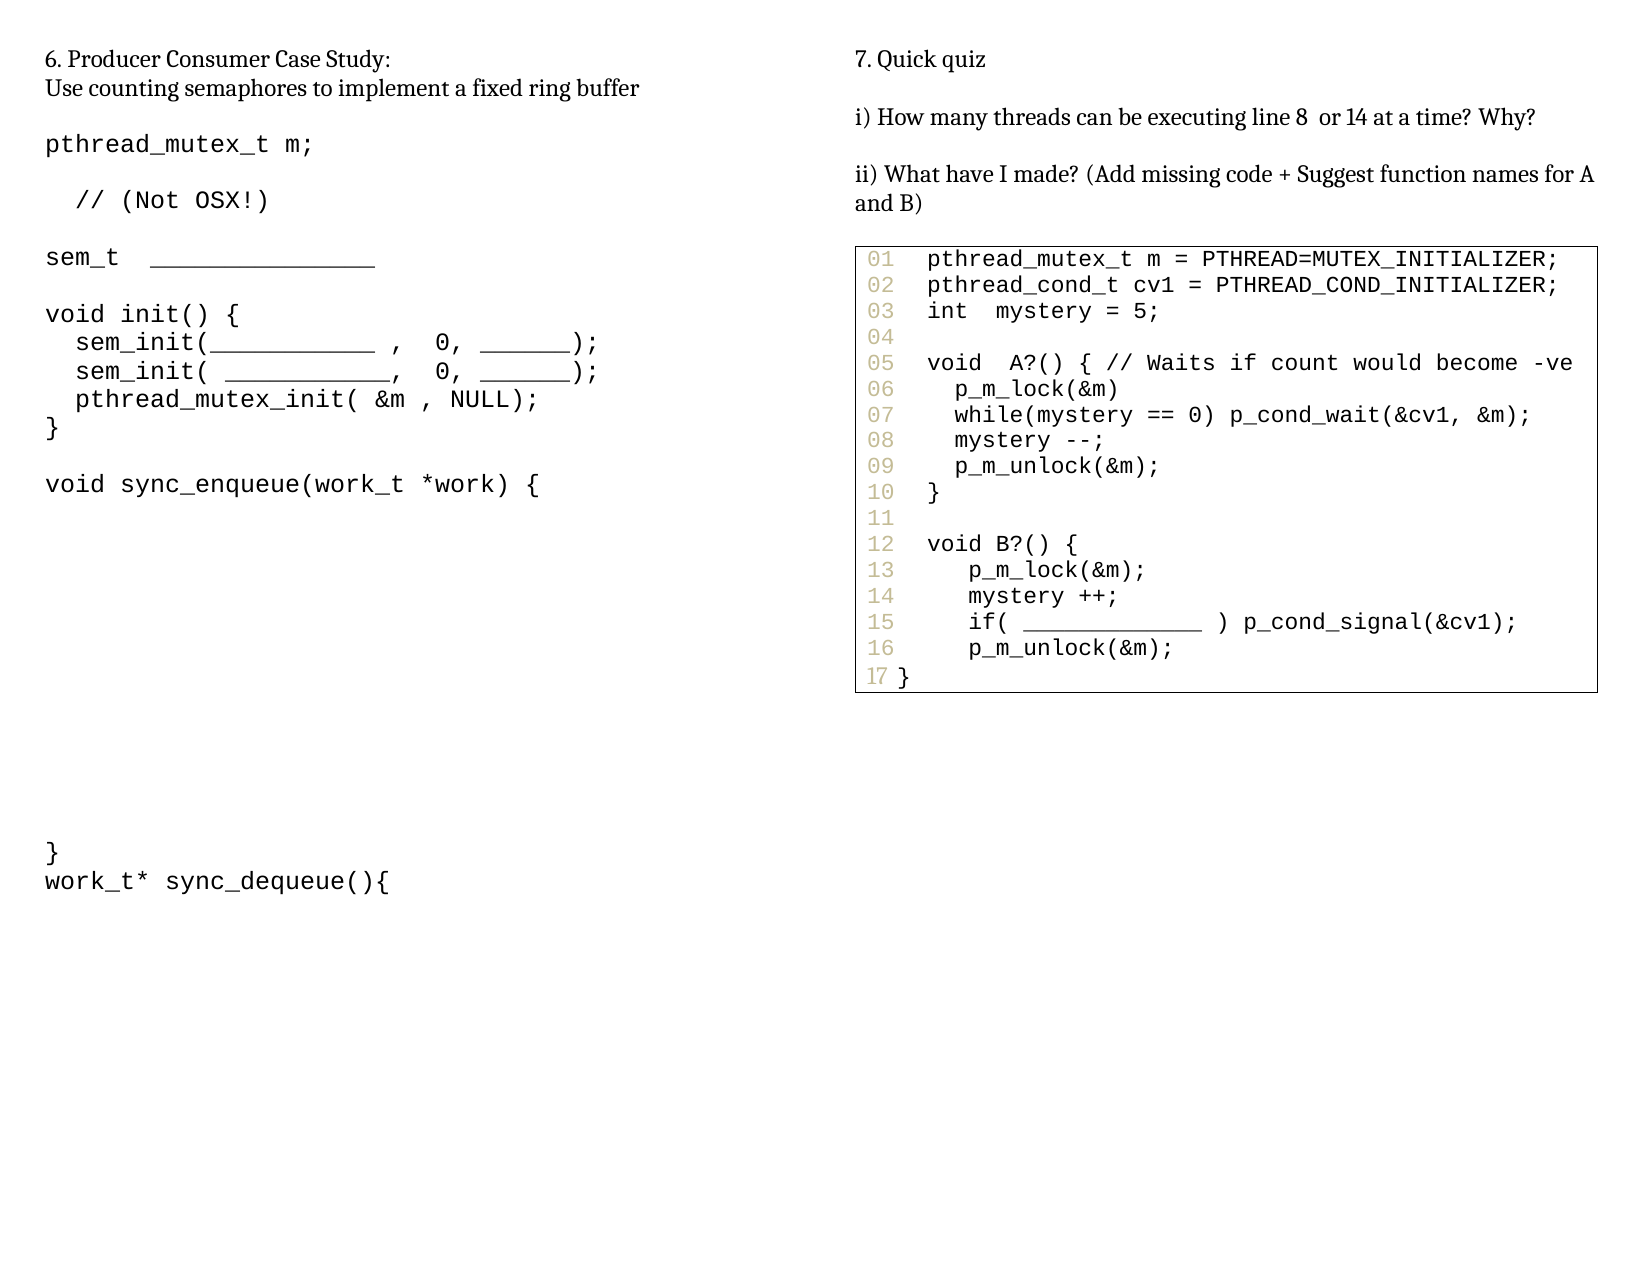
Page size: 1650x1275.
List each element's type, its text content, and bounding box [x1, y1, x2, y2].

text void sync_enqueue(work_t *work) { [45, 472, 795, 500]
text sem_init( ___________, 0, ______); [45, 358, 795, 387]
table_header pthread_mutex_t m = PTHREAD=MUTEX_INITIALIZER; pthread_cond_t cv1 = PTHREAD_COND_INITIALIZER; int mystery = 5; void A?() { // Waits if count would become -ve p_m_lock(&m) while(mystery == 0) p_cond_wait(&cv1, &m); mystery --; p_m_unlock(&m); } void B?() { p_m_lock(&m); mystery ++; if( _____________ ) p_cond_signal(&cv1); p_m_unlock(&m); } [856, 247, 1597, 692]
text pthread_mutex_t m; [45, 131, 795, 159]
text // (Not OSX!) [45, 188, 795, 216]
text sem_t _______________ [45, 244, 795, 273]
text pthread_mutex_init( &m , NULL); [45, 387, 795, 415]
text sem_init(___________ , 0, ______); [45, 330, 795, 358]
text i) How many threads can be executing line 8 or 14 at a time? Why? [855, 102, 1605, 131]
text work_t* sync_dequeue(){ [45, 868, 795, 897]
text } [45, 415, 795, 443]
text } [45, 840, 795, 868]
text ii) What have I made? (Add missing code + Suggest function names for A and B) [855, 160, 1605, 217]
text 7. Quick quiz [855, 45, 1605, 74]
text void init() { [45, 302, 795, 330]
